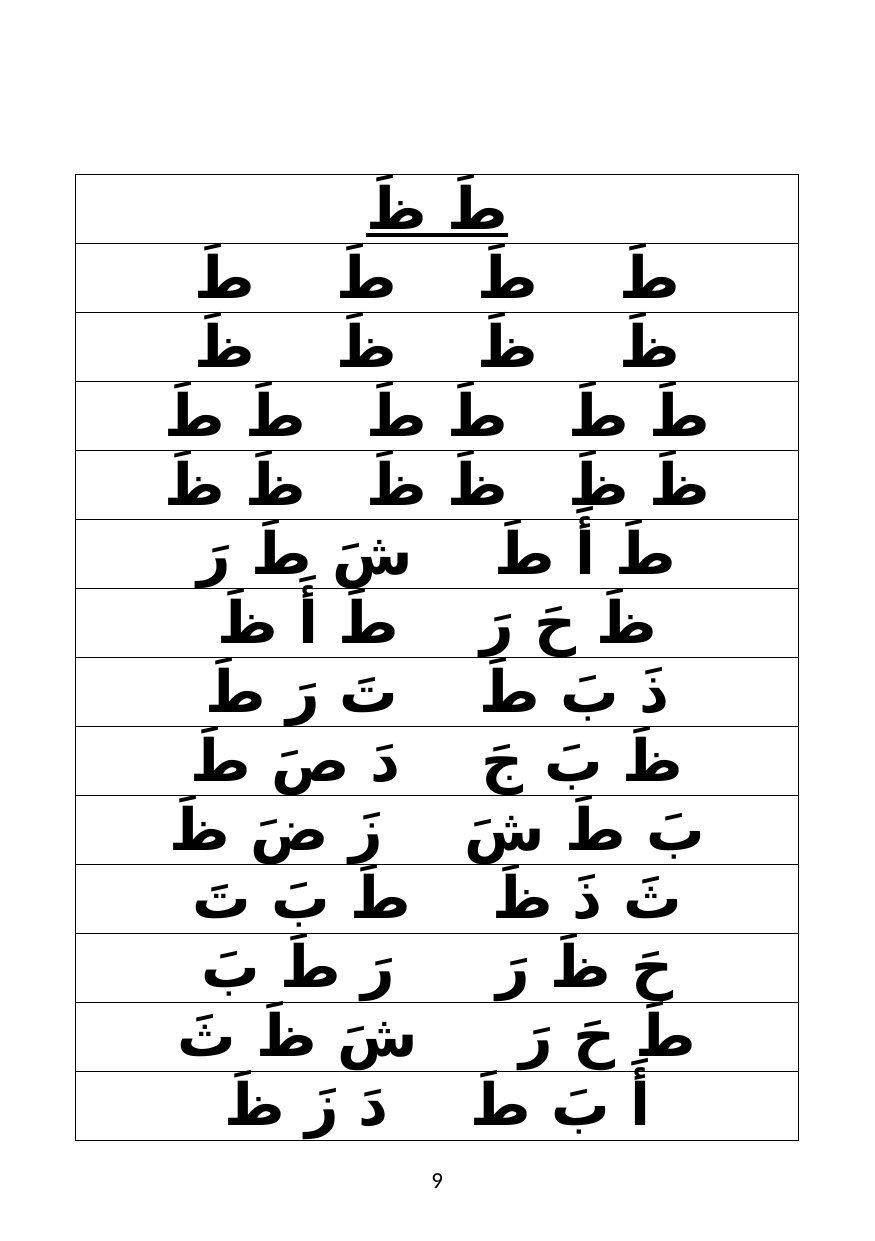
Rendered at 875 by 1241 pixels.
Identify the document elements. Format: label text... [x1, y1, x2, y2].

table_cell بَ طَ شَ زَ ضَ ظَ [76, 796, 798, 864]
table_cell ظَ حَ رَ طَ أَ ظَ [76, 589, 798, 657]
table_cell ثَ ذَ ظَ طَ بَ تَ [76, 865, 798, 933]
table_cell حَ ظَ رَ رَ طَ بَ [76, 934, 798, 1002]
table_cell طَ أَ طَ شَ طَ رَ [76, 520, 798, 588]
table_cell طَ طَ طَ طَ طَ طَ [76, 382, 798, 450]
table_cell طَ حَ رَ شَ ظَ ثَ [76, 1003, 798, 1071]
table_cell ظَ ظَ ظَ ظَ ظَ ظَ [76, 451, 798, 519]
table_cell ظَ ظَ ظَ ظَ [76, 313, 798, 381]
table_cell ظَ بَ جَ دَ صَ طَ [76, 727, 798, 795]
table_cell طَ طَ طَ طَ [76, 244, 798, 312]
table_cell ذَ بَ طَ تَ رَ طَ [76, 658, 798, 726]
table_cell أَ بَ طَ دَ زَ ظَ [76, 1072, 798, 1139]
table_header طَ ظَ [76, 175, 798, 243]
